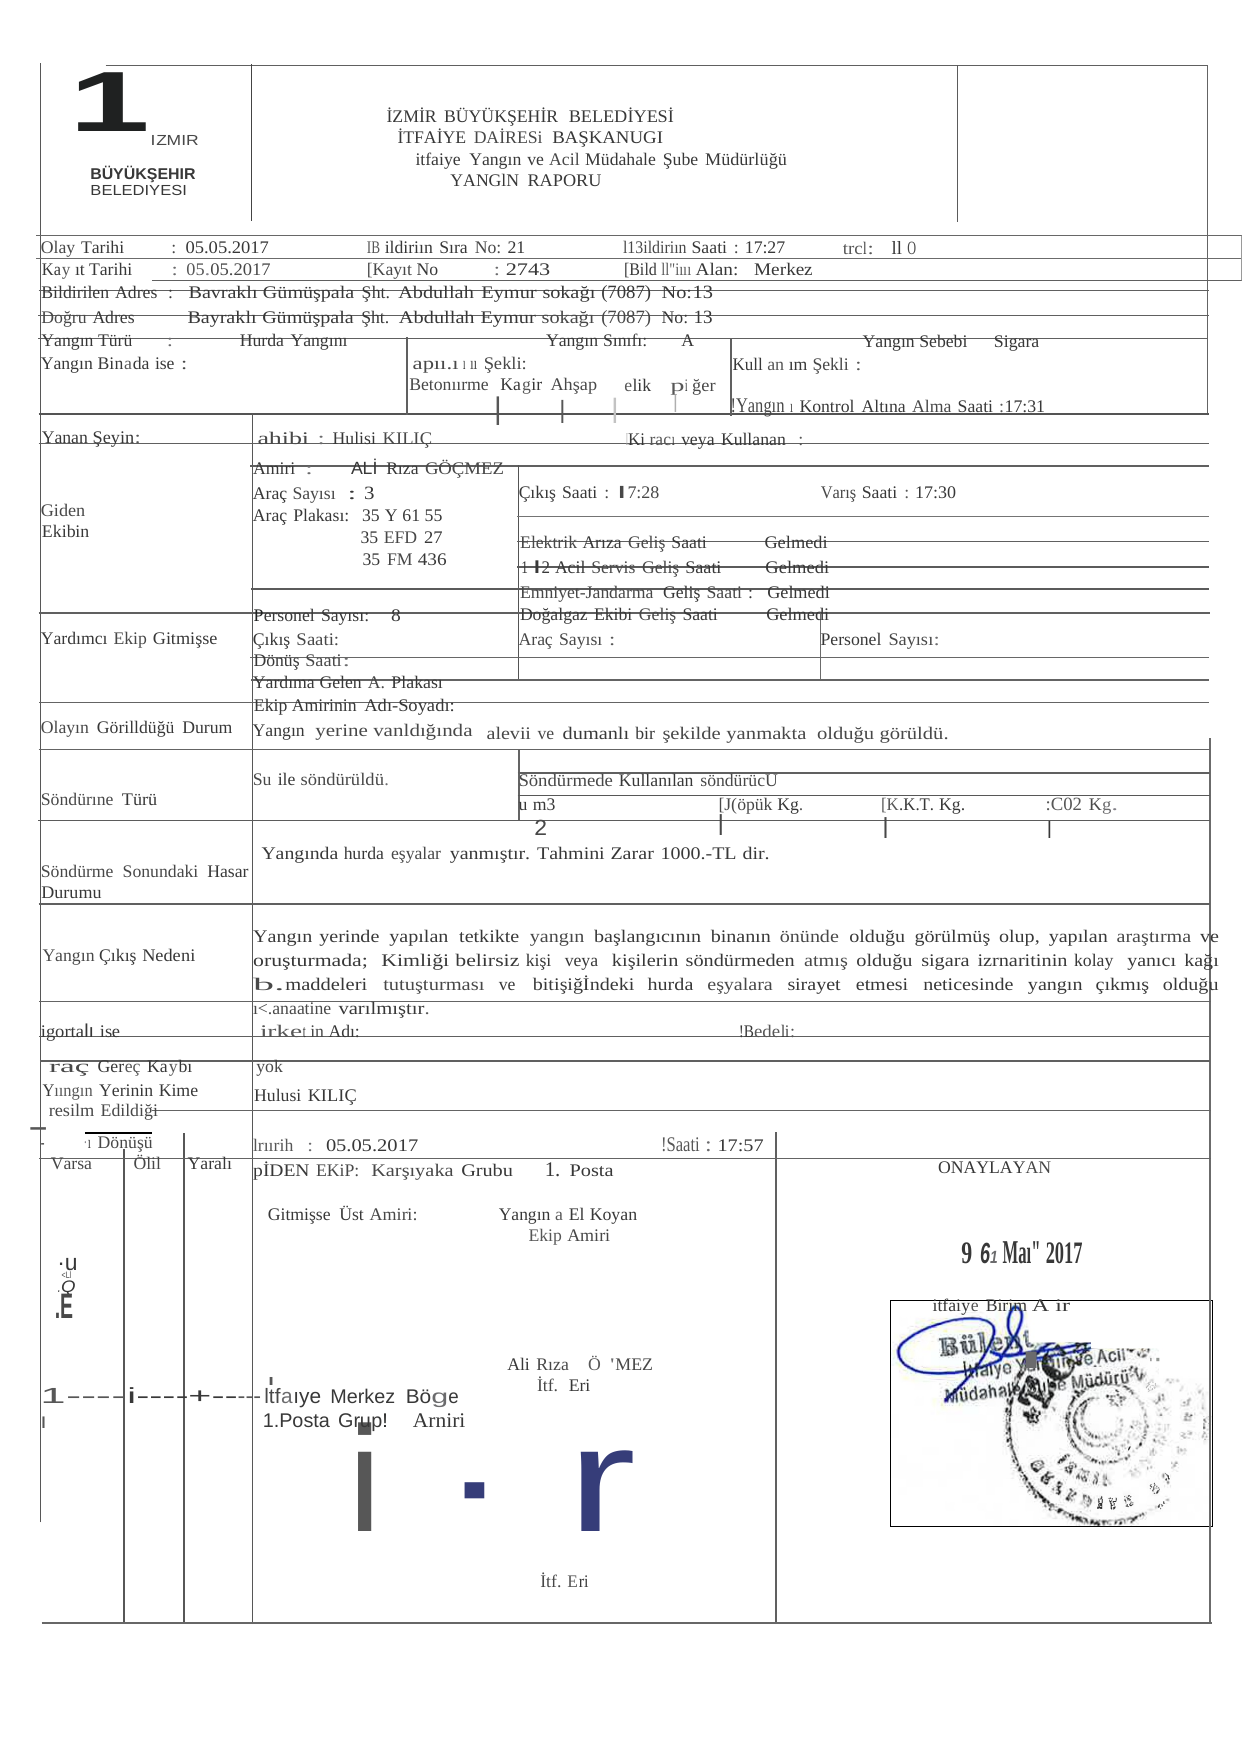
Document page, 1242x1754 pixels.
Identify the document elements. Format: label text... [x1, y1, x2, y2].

text Ekibin [42, 521, 97, 541]
text Doğru Adres Bayraklı Gümüşpala Şht. Abdullah Eymur sokağı (7087) No: 13 [41, 306, 724, 328]
text İtf. Eri [534, 1571, 594, 1591]
text İZMİR BÜYÜKŞEHİR BELEDİYESİ İTFAİYE DAİRESi BAŞKANUGI [382, 106, 679, 147]
text IKi racı veya Kullanan : [626, 429, 1227, 449]
text Durumu [41, 882, 251, 902]
text lrıırih : 05.05.2017 [253, 1135, 617, 1155]
text Araç Sayısı : 3 [253, 482, 445, 504]
text Yangın a El Koyan [495, 1204, 641, 1224]
text alevii ve dumanlı bir şekilde yanmakta olduğu görüldü. [486, 722, 1227, 742]
text Söndürıne Türü [41, 788, 165, 801]
text Araç Plakası: 35 Y 61 55 [253, 505, 447, 525]
text 1----i----+-----ı [40, 1383, 259, 1433]
text itfaiye Yangın ve Acil Müdahale Şube Müdürlüğü [415, 148, 1227, 169]
text Yangında hurda eşyalar yanmıştır. Tahmini Zarar 1000.-TL dir. [261, 845, 778, 863]
text .Q [57, 1279, 257, 1293]
text Ekip Amiri [523, 1225, 615, 1245]
text Su ile söndürüldü. [253, 769, 396, 789]
text Yardımcı Ekip Gitmişse [41, 628, 226, 648]
text 1IZMIR BÜYÜKŞEHIR BELEDIYESI [69, 63, 211, 199]
text Çıkış Saati : ı7:28 Varış Saati : 17:30 [518, 479, 1227, 503]
picture [891, 1301, 1209, 1526]
text Ekip Amirinin Adı-Soyadı: [254, 695, 462, 715]
text Yangın Sebebi Sigara [862, 331, 1227, 351]
text Ali Rıza Ö 'MEZ İtf. Eri [507, 1354, 659, 1396]
text irket in Adı: !Bedeli: [260, 1022, 799, 1042]
text Elektrik Arıza Geliş Saati Gelmedi [520, 532, 1227, 551]
text Amiri : ALİ Rıza GÖÇMEZ [253, 457, 619, 477]
text Yangın yerinde yapılan tetkikte yangın başlangıcının binanın önünde olduğu görülmüş olup, yapılan araştırma ve oruşturmada; Kimliği belirsiz kişi veya kişilerin söndürmeden atmış olduğu sigara izrnaritinin kolay yanıcı kağı b.maddeleri tutuşturması ve bitişiğİndeki hurda eşyalara sirayet etmesi neticesinde yangın çıkmış olduğu ı<.anaatine varılmıştır. [253, 926, 1219, 1018]
text Yanan Şeyin: [42, 427, 147, 447]
text ·u [57, 1248, 257, 1273]
text !Saati : 17:57 [661, 1132, 765, 1156]
text l !Yangın ı Kontrol Altına Alma Saati :17:31 [673, 394, 1227, 418]
text Çıkış Saati: Dönüş Saati: [253, 628, 355, 670]
text Yardıma Gelen A. Plakası [253, 672, 458, 692]
text Personel Sayısı: 8 [253, 604, 458, 625]
text Yııngın Yerinin Kime [42, 1080, 233, 1100]
text Olayın Görilldüğü Durum Yangın yerine vanldığında [41, 717, 480, 739]
text ONAYLAYAN [938, 1157, 1227, 1177]
text 35 EFD 27 [360, 527, 449, 547]
text YANGlN RAPORU [444, 170, 607, 190]
text Söndürme Sonundaki Hasar [41, 861, 251, 881]
text - ·ı Dönüşü [41, 1139, 233, 1153]
text Hulusi KILIÇ [254, 1084, 617, 1105]
text 35 FM 436 [17, 551, 447, 569]
text Betonıırme Kagir Ahşap [409, 374, 619, 390]
text 1 ı2 Acil Servis Geliş Saati [521, 551, 726, 578]
text ltfaıye Merkez Böge [264, 1383, 469, 1407]
text Söndürmede Kullanılan söndürücU [518, 770, 1227, 790]
text Gelmedi [765, 557, 1227, 577]
text Kull an ım Şekli : [732, 354, 859, 374]
text itfaiye Birim A ir [932, 1294, 1227, 1315]
text Araç Sayısı : Personel Sayısı: [518, 628, 1227, 649]
text Varsa Ölil Yaralı [51, 1153, 238, 1173]
text ı ı [253, 390, 619, 433]
text 2 ı ı ı [533, 803, 1227, 845]
text Emniyet-Jandarma Geliş Saati : Gelmedi [520, 582, 1227, 602]
text Giden [41, 499, 92, 520]
text Gitmişse Üst Amiri: [268, 1204, 469, 1224]
text pİDEN EKiP: Karşıyaka Grubu 1. Posta [253, 1156, 622, 1179]
text Doğalgaz Ekibi Geliş Saati Gelmedi [520, 604, 1227, 624]
text Yangın Türü : Hurda Yangını Yangın Sınıfı: A Yangın Binada ise : apıı.ı ı ıı Şekli: [41, 330, 699, 373]
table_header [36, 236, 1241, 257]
text -resilm Edildiği [23, 1101, 162, 1139]
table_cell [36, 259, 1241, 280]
text .E [54, 1293, 257, 1326]
text elik pi ğer [624, 376, 1227, 394]
text Bildirilen Adres : Bavraklı Gümüşpala Şht. Abdullah Eymur sokağı (7087) No:13 [41, 281, 724, 303]
text igortalı ise [41, 1020, 251, 1042]
text 9 61 Maı" 2017 [961, 1232, 1227, 1271]
text ahibi : Hulisi KILIÇ [257, 433, 619, 449]
text ı ·· [1014, 1339, 1227, 1375]
text raç Gereç Kaybı yok [49, 1056, 1227, 1076]
text Yangın Çıkış Nedeni [42, 944, 251, 965]
